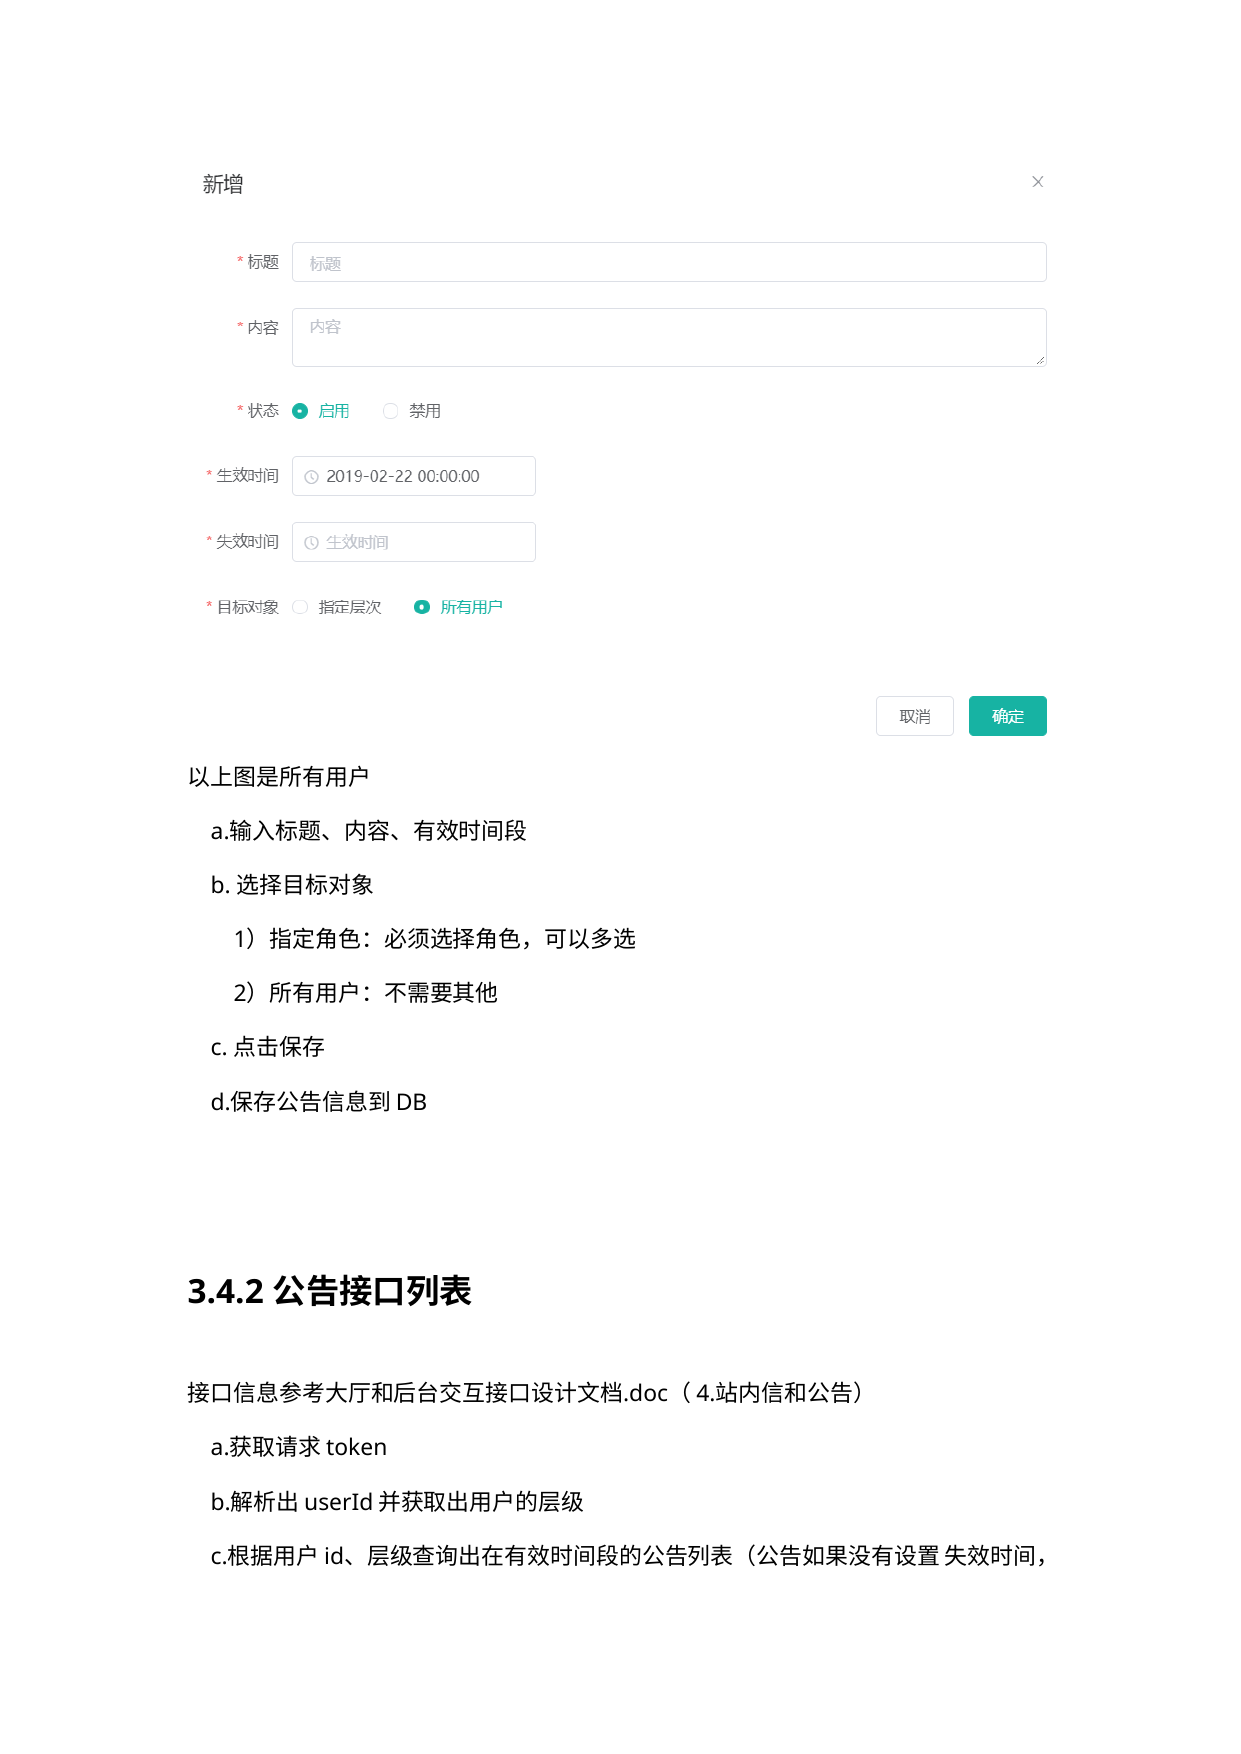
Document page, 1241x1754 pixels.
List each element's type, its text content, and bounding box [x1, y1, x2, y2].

text a.获取请求token [187, 1429, 1053, 1463]
text 2）所有用户：不需要其他 [187, 975, 1053, 1008]
text b.解析出userId并获取出用户的层级 [187, 1483, 1053, 1517]
text d.保存公告信息到DB [187, 1083, 1053, 1117]
text b. 选择目标对象 [187, 867, 1053, 900]
text a.输入标题、内容、有效时间段 [187, 812, 1053, 846]
text 以上图是所有用户 [187, 758, 1053, 792]
subtitle 3.4.2 公告接口列表 [187, 1265, 1053, 1313]
text 1）指定角色：必须选择角色，可以多选 [187, 921, 1053, 954]
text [210, 1538, 1053, 1571]
text 接口信息参考大厅和后台交互接口设计文档.doc（ 4.站内信和公告） [187, 1375, 1053, 1408]
text c. 点击保存 [187, 1029, 1053, 1062]
picture [187, 162, 1053, 738]
